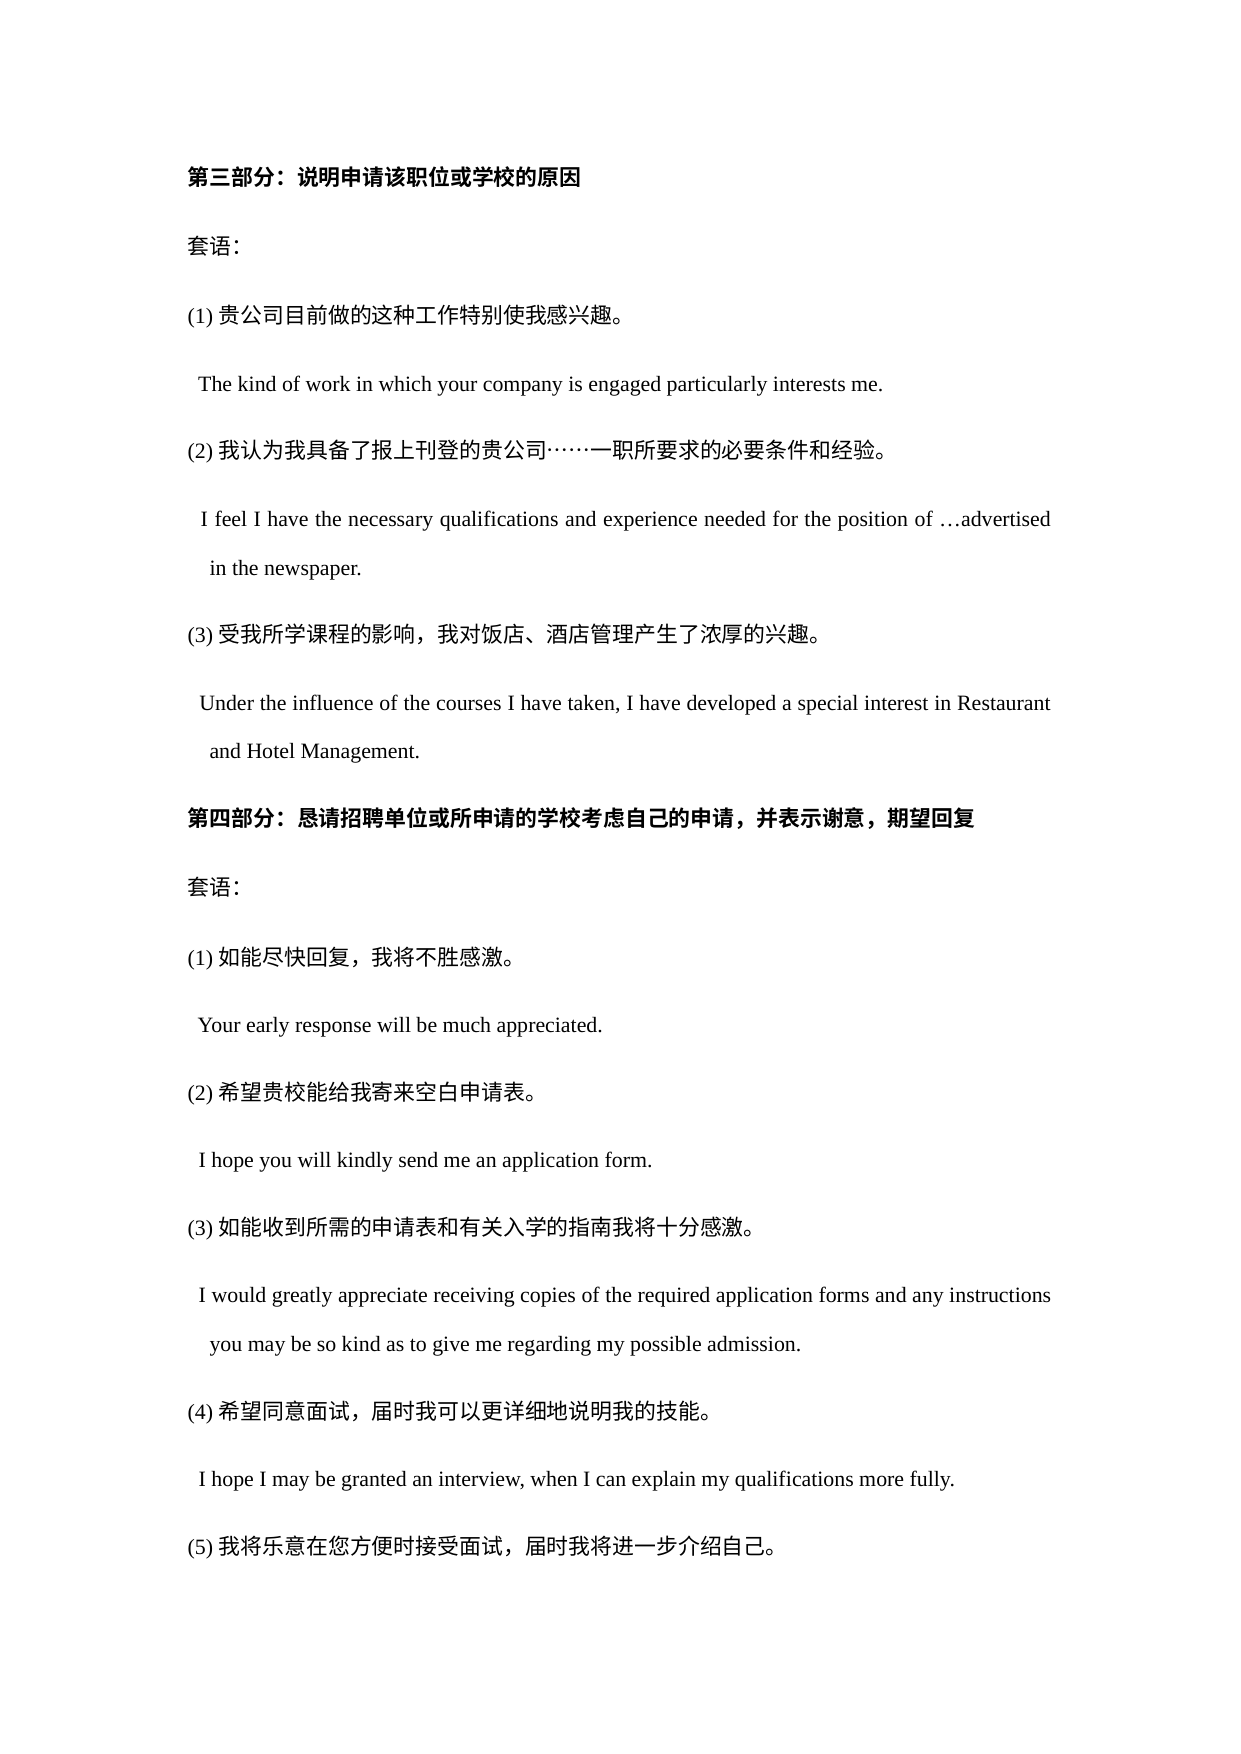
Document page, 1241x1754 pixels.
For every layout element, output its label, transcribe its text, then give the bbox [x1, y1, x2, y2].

text (2) 希望贵校能给我寄来空白申请表。 [187, 1074, 1053, 1107]
text I would greatly appreciate receiving copies of the required application forms and any instructions you may be so kind as to give me regarding my possible admission. [187, 1278, 1053, 1360]
text I hope you will kindly send me an application form. [187, 1143, 1053, 1176]
text (1) 贵公司目前做的这种工作特别使我感兴趣。 [187, 298, 1053, 331]
text 套语： [187, 229, 1053, 261]
text Your early response will be much appreciated. [187, 1008, 1053, 1041]
text (3) 受我所学课程的影响，我对饭店、酒店管理产生了浓厚的兴趣。 [187, 617, 1053, 649]
text Under the influence of the courses I have taken, I have developed a special interest in Restaurant and Hotel Management. [187, 686, 1053, 767]
text The kind of work in which your company is engaged particularly interests me. [187, 367, 1053, 400]
text I hope I may be granted an interview, when I can explain my qualifications more fully. [187, 1462, 1053, 1495]
text (4) 希望同意面试，届时我可以更详细地说明我的技能。 [187, 1393, 1053, 1426]
text (3) 如能收到所需的申请表和有关入学的指南我将十分感激。 [187, 1209, 1053, 1242]
text (5) 我将乐意在您方便时接受面试，届时我将进一步介绍自己。 [187, 1528, 1053, 1561]
text 第四部分：恳请招聘单位或所申请的学校考虑自己的申请，并表示谢意，期望回复 [187, 801, 1053, 833]
text 第三部分：说明申请该职位或学校的原因 [187, 160, 1053, 192]
text 套语： [187, 870, 1053, 902]
text (1) 如能尽快回复，我将不胜感激。 [187, 939, 1053, 972]
text I feel I have the necessary qualifications and experience needed for the position of …advertised in the newspaper. [187, 502, 1053, 583]
text (2) 我认为我具备了报上刊登的贵公司……一职所要求的必要条件和经验。 [187, 433, 1053, 466]
